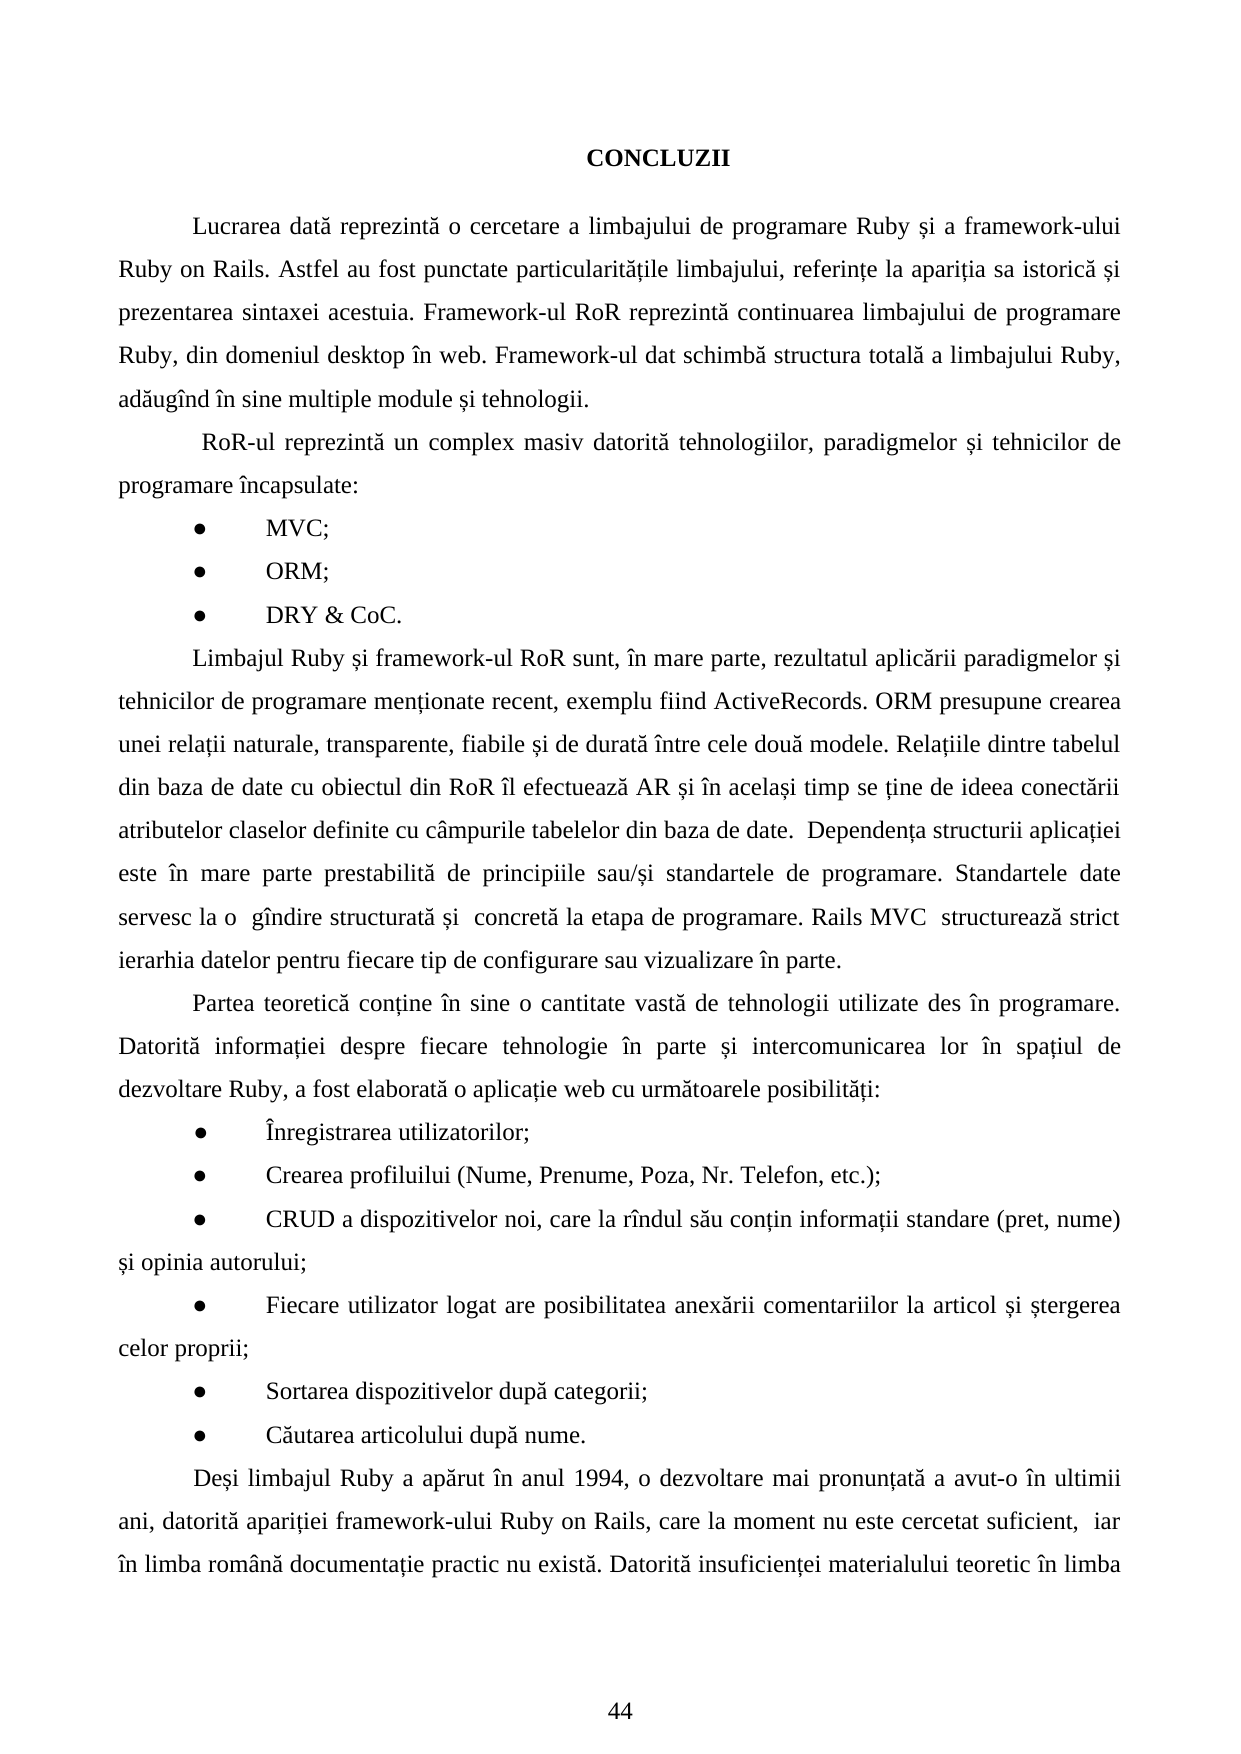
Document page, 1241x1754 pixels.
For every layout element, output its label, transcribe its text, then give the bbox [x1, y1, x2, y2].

list CRUD a dispozitivelor noi, care la rîndul său conțin informații standare (pret, nume) și opinia autorului; [118, 1204, 1122, 1276]
list Fiecare utilizator logat are posibilitatea anexării comentariilor la articol și ștergerea celor proprii; [118, 1290, 1122, 1362]
text Limbajul Ruby și framework-ul RoR sunt, în mare parte, rezultatul aplicării paradigmelor și tehnicilor de programare menționate recent, exemplu fiind ActiveRecords. ORM presupune crearea unei relații naturale, transparente, fiabile și de durată între cele două modele. Relațiile dintre tabelul din baza de date cu obiectul din RoR îl efectuează AR și în același timp se ține de ideea conectării atributelor claselor definite cu câmpurile tabelelor din baza de date. Dependența structurii aplicației este în mare parte prestabilită de principiile sau/și standartele de programare. Standartele date servesc la o gîndire structurată și concretă la etapa de programare. Rails MVC structurează strict ierarhia datelor pentru fiecare tip de configurare sau vizualizare în parte. [118, 643, 1122, 973]
text Partea teoretică conține în sine o cantitate vastă de tehnologii utilizate des în programare. Datorită informației despre fiecare tehnologie în parte și intercomunicarea lor în spațiul de dezvoltare Ruby, a fost elaborată o aplicație web cu următoarele posibilități: [118, 988, 1122, 1103]
list CONCLUZII [195, 143, 1122, 172]
list DRY & CoC. [118, 599, 1122, 628]
text RoR-ul reprezintă un complex masiv datorită tehnologiilor, paradigmelor și tehnicilor de programare încapsulate: [118, 427, 1122, 499]
list Crearea profiluilui (Nume, Prenume, Poza, Nr. Telefon, etc.); [118, 1160, 1122, 1189]
list Sortarea dispozitivelor după categorii; [118, 1376, 1122, 1405]
list Căutarea articolului după nume. [118, 1419, 1122, 1448]
list Înregistrarea utilizatorilor; [118, 1117, 1122, 1146]
list MVC; [118, 513, 1122, 542]
list ORM; [118, 556, 1122, 585]
text Lucrarea dată reprezintă o cercetare a limbajului de programare Ruby și a framework-ului Ruby on Rails. Astfel au fost punctate particularitățile limbajului, referințe la apariția sa istorică și prezentarea sintaxei acestuia. Framework-ul RoR reprezintă continuarea limbajului de programare Ruby, din domeniul desktop în web. Framework-ul dat schimbă structura totală a limbajului Ruby, adăugînd în sine multiple module și tehnologii. [118, 211, 1122, 412]
